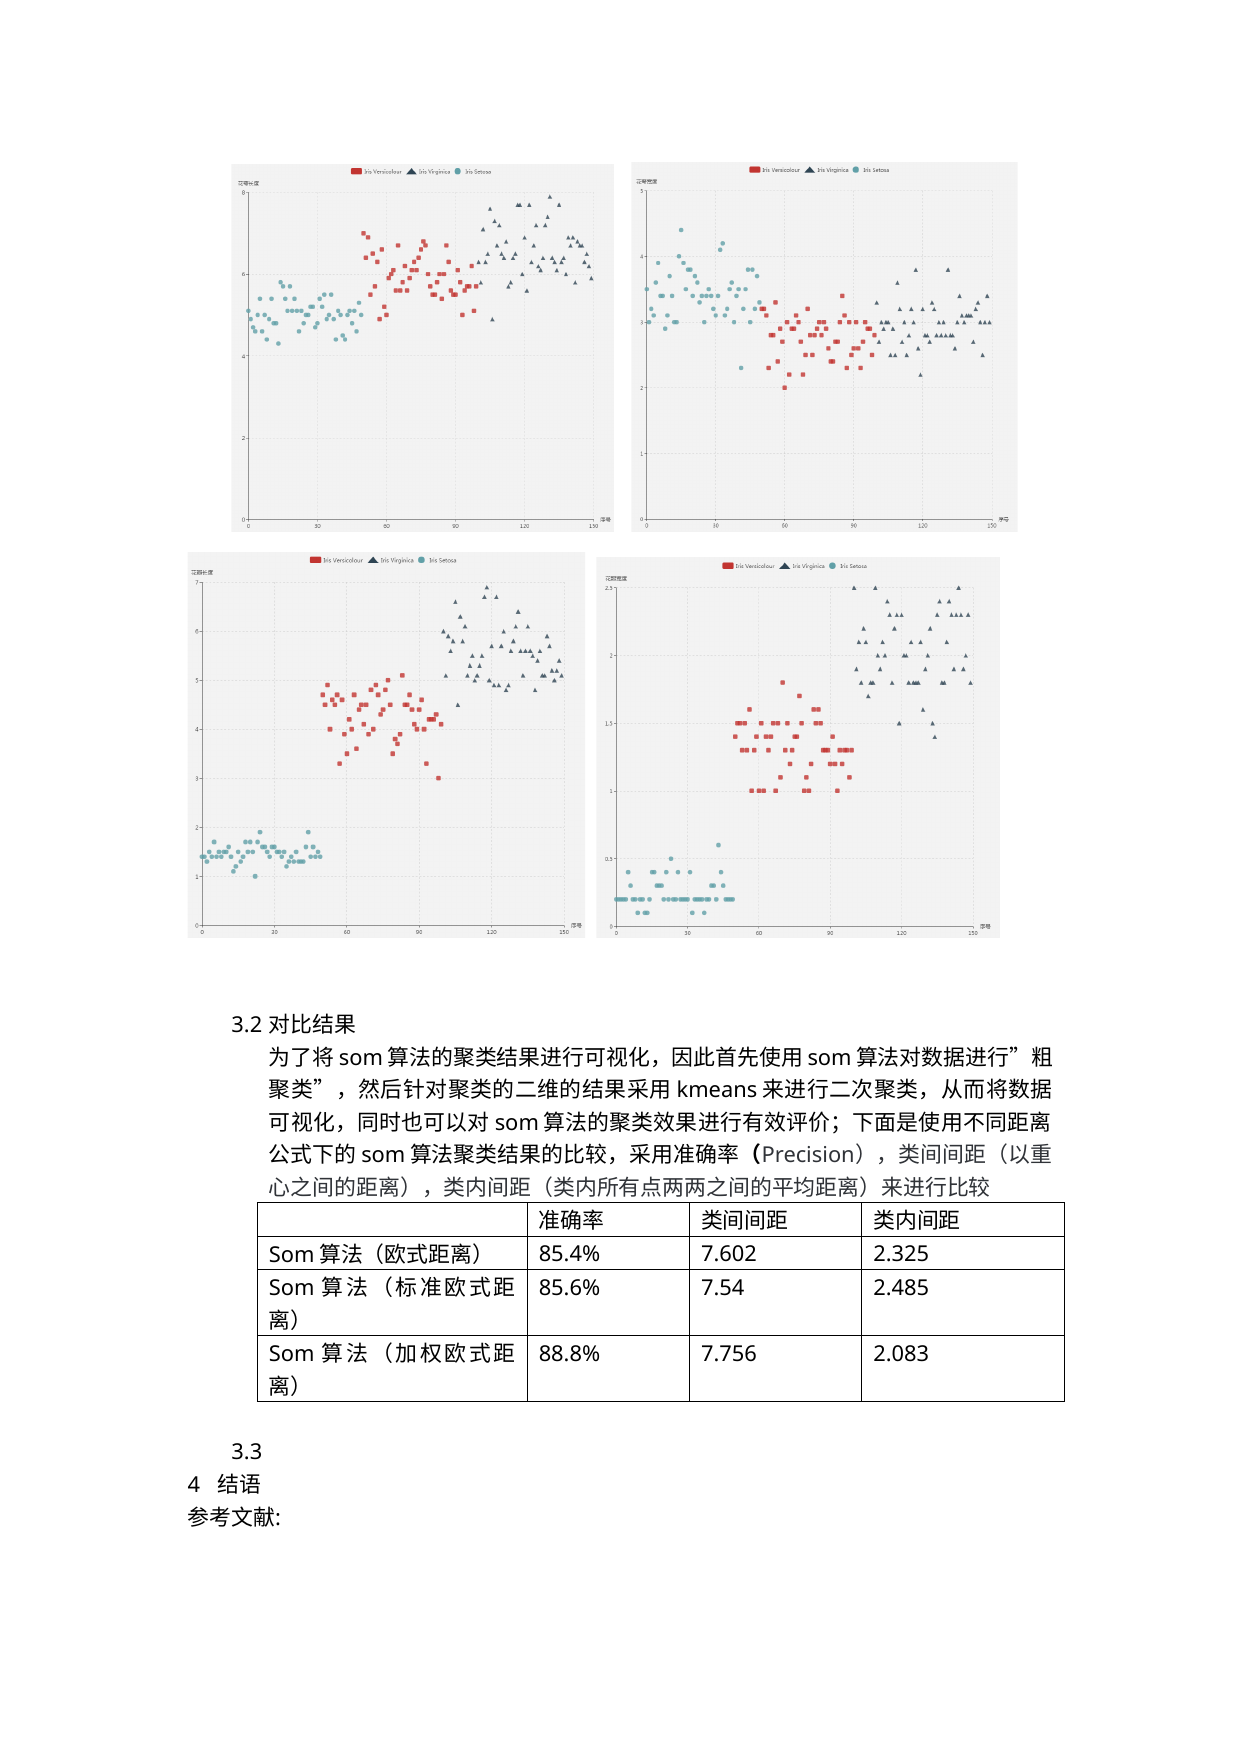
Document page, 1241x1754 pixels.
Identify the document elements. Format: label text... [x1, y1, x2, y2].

table_cell Som算法（加权欧式距离） [258, 1336, 527, 1401]
table_cell 88.8% [528, 1336, 689, 1401]
list 为了将som算法的聚类结果进行可视化，因此首先使用som算法对数据进行”粗聚类”，然后针对聚类的二维的结果采用kmeans来进行二次聚类，从而将数据可视化，同时也可以对som算法的聚类效果进行有效评价；下面是使用不同距离公式下的som算法聚类结果的比较，采用准确率（Precision），类间间距（以重心之间的距离），类内间距（类内所有点两两之间的平均距离）来进行比较 [269, 1039, 1053, 1202]
picture [187, 552, 586, 938]
table_header [258, 1203, 527, 1236]
text 4 结语 [187, 1467, 1053, 1500]
table_cell Som算法（欧式距离） [258, 1237, 527, 1269]
table_header 类内间距 [862, 1203, 1064, 1236]
table_cell 7.756 [690, 1336, 861, 1401]
table_cell 85.4% [528, 1237, 689, 1269]
list 对比结果 [231, 1007, 1053, 1039]
table_cell 85.6% [528, 1270, 689, 1335]
table_header 类间间距 [690, 1203, 861, 1236]
table_cell 7.602 [690, 1237, 861, 1269]
table_cell 7.54 [690, 1270, 861, 1335]
table_cell 2.083 [862, 1336, 1064, 1401]
picture [596, 557, 1000, 938]
picture [631, 162, 1018, 532]
table_header 准确率 [528, 1203, 689, 1236]
table_cell 2.485 [862, 1270, 1064, 1335]
table_cell 2.325 [862, 1237, 1064, 1269]
text 3.3 [231, 1435, 1053, 1467]
text 参考文献: [187, 1500, 1053, 1532]
picture [231, 164, 614, 532]
table_cell Som算法（标准欧式距离） [258, 1270, 527, 1335]
